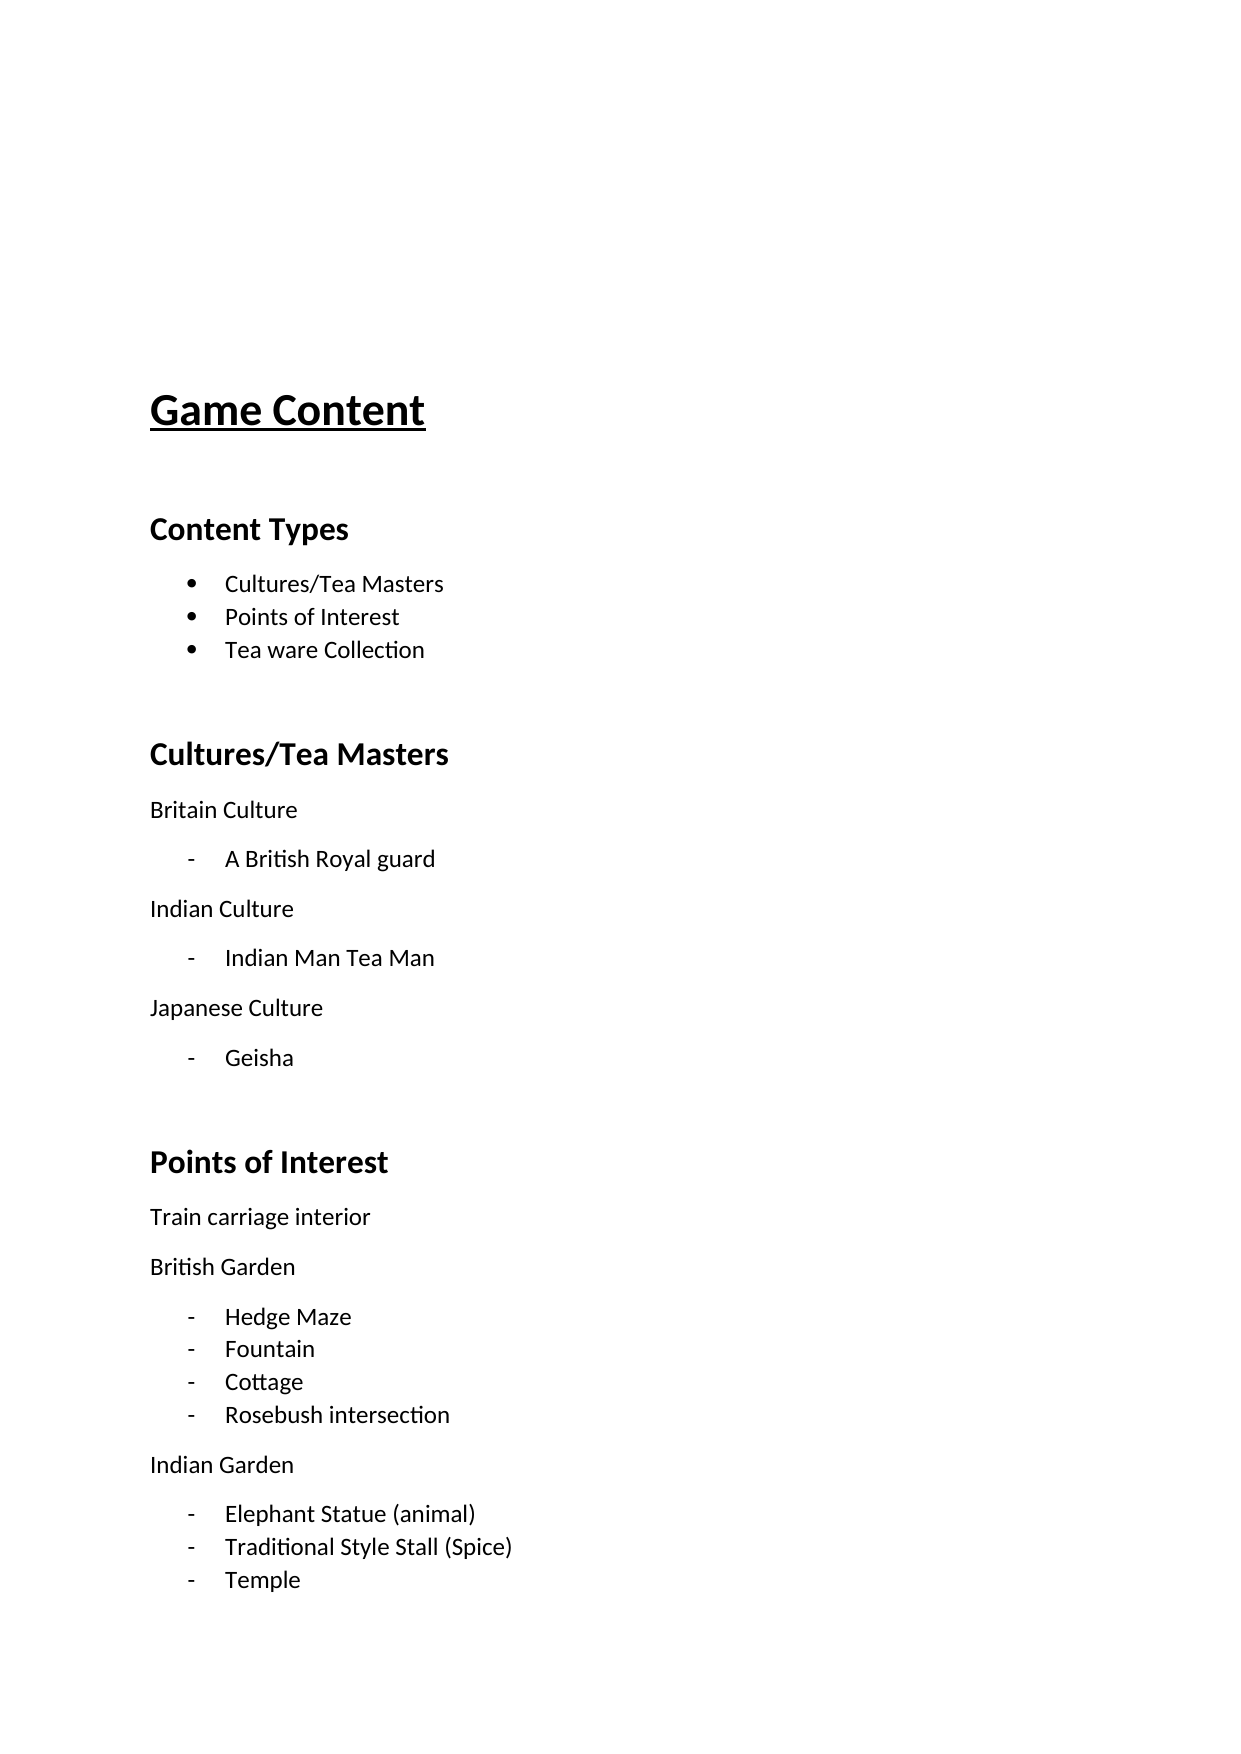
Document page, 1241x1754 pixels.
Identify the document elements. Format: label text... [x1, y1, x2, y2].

list Tea ware Collection [187, 634, 1090, 664]
text Indian Culture [150, 893, 1090, 923]
list Indian Man Tea Man [187, 942, 1090, 973]
subtitle Points of Interest [150, 1141, 1090, 1182]
subtitle Content Types [150, 507, 1090, 548]
text Train carriage interior [150, 1201, 1090, 1232]
list Fountain [187, 1333, 1090, 1364]
list Rosebush intersection [187, 1399, 1090, 1430]
text British Garden [150, 1251, 1090, 1282]
list Cottage [187, 1366, 1090, 1397]
list Geisha [187, 1042, 1090, 1072]
list Points of Interest [187, 601, 1090, 632]
text Japanese Culture [150, 992, 1090, 1023]
list Hedge Maze [187, 1301, 1090, 1331]
list Cultures/Tea Masters [187, 568, 1090, 599]
list Elephant Statue (animal) [187, 1498, 1090, 1529]
list A British Royal guard [187, 843, 1090, 874]
subtitle Cultures/Tea Masters [150, 733, 1090, 774]
subtitle Game Content [150, 381, 1090, 437]
text Indian Garden [150, 1449, 1090, 1479]
list Temple [187, 1564, 1090, 1595]
text Britain Culture [150, 794, 1090, 824]
list Traditional Style Stall (Spice) [187, 1531, 1090, 1562]
